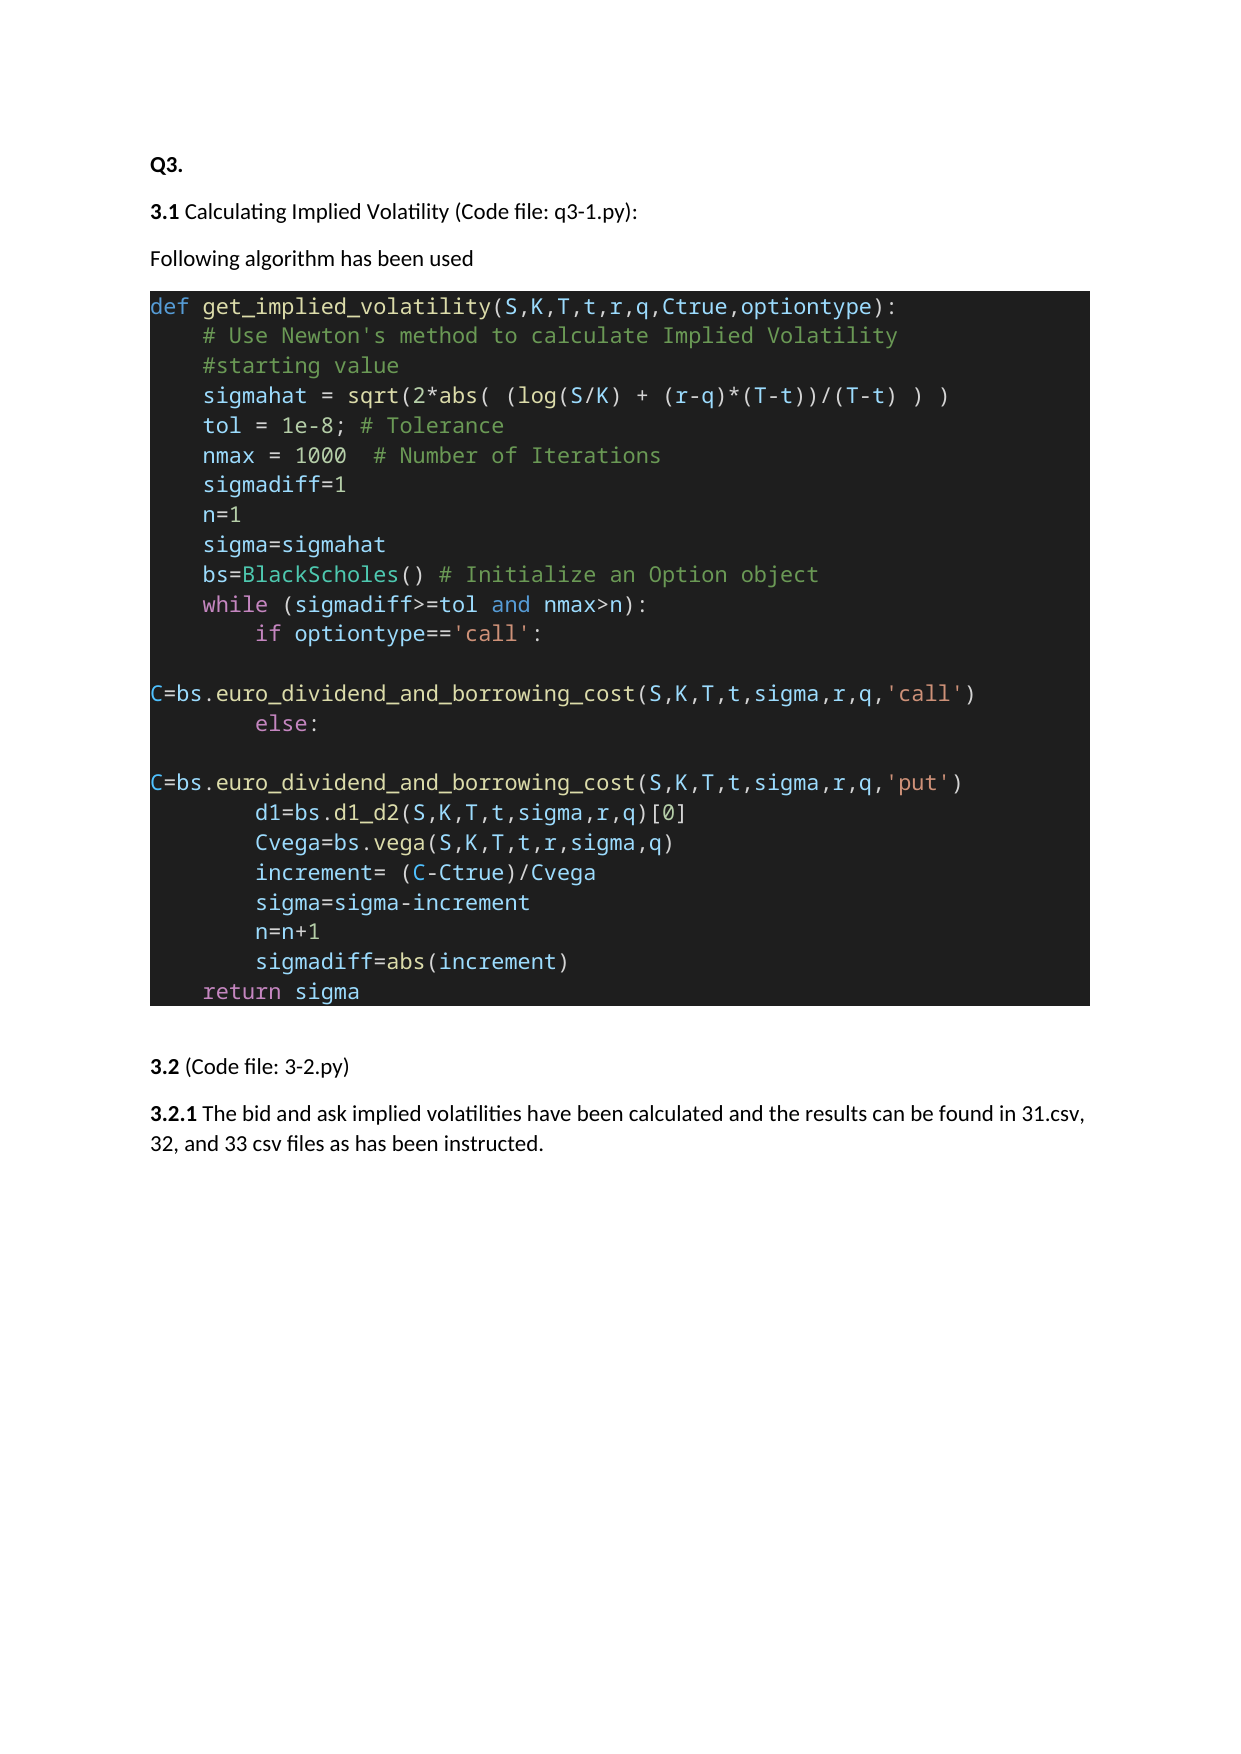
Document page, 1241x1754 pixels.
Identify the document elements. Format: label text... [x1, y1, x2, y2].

text while (sigmadiff>=tol and nmax>n): [150, 588, 1090, 618]
text sigmadiff=1 [150, 469, 1090, 499]
text n=1 [150, 499, 1090, 529]
text 3.2 (Code file: 3-2.py) [150, 1052, 1090, 1081]
text 3.1 Calculating Implied Volatility (Code file: q3-1.py): [150, 197, 1090, 225]
text Following algorithm has been used [150, 244, 1090, 272]
text tol = 1e-8; # Tolerance [150, 410, 1090, 439]
text Q3. [150, 150, 1090, 178]
text return sigma [150, 976, 1090, 1006]
text # Use Newton's method to calculate Implied Volatility [150, 320, 1090, 350]
text n=n+1 [150, 916, 1090, 946]
text def get_implied_volatility(S,K,T,t,r,q,Ctrue,optiontype): [150, 291, 1090, 320]
text d1=bs.d1_d2(S,K,T,t,sigma,r,q)[0] [150, 797, 1090, 827]
text increment= (C-Ctrue)/Cvega [150, 857, 1090, 886]
text if optiontype=='call': [150, 618, 1090, 648]
text sigma=sigmahat [150, 529, 1090, 559]
text nmax = 1000 # Number of Iterations [150, 439, 1090, 469]
text sigmadiff=abs(increment) [150, 946, 1090, 976]
text else: [150, 708, 1090, 737]
text #starting value [150, 350, 1090, 380]
text C=bs.euro_dividend_and_borrowing_cost(S,K,T,t,sigma,r,q,'call') [150, 648, 1090, 708]
text sigma=sigma-increment [150, 886, 1090, 916]
text Cvega=bs.vega(S,K,T,t,r,sigma,q) [150, 827, 1090, 857]
text sigmahat = sqrt(2*abs( (log(S/K) + (r-q)*(T-t))/(T-t) ) ) [150, 380, 1090, 410]
text bs=BlackScholes() # Initialize an Option object [150, 559, 1090, 588]
text 3.2.1 The bid and ask implied volatilities have been calculated and the results can be found in 31.csv, 32, and 33 csv files as has been instructed. [150, 1099, 1090, 1158]
text C=bs.euro_dividend_and_borrowing_cost(S,K,T,t,sigma,r,q,'put') [150, 737, 1090, 797]
